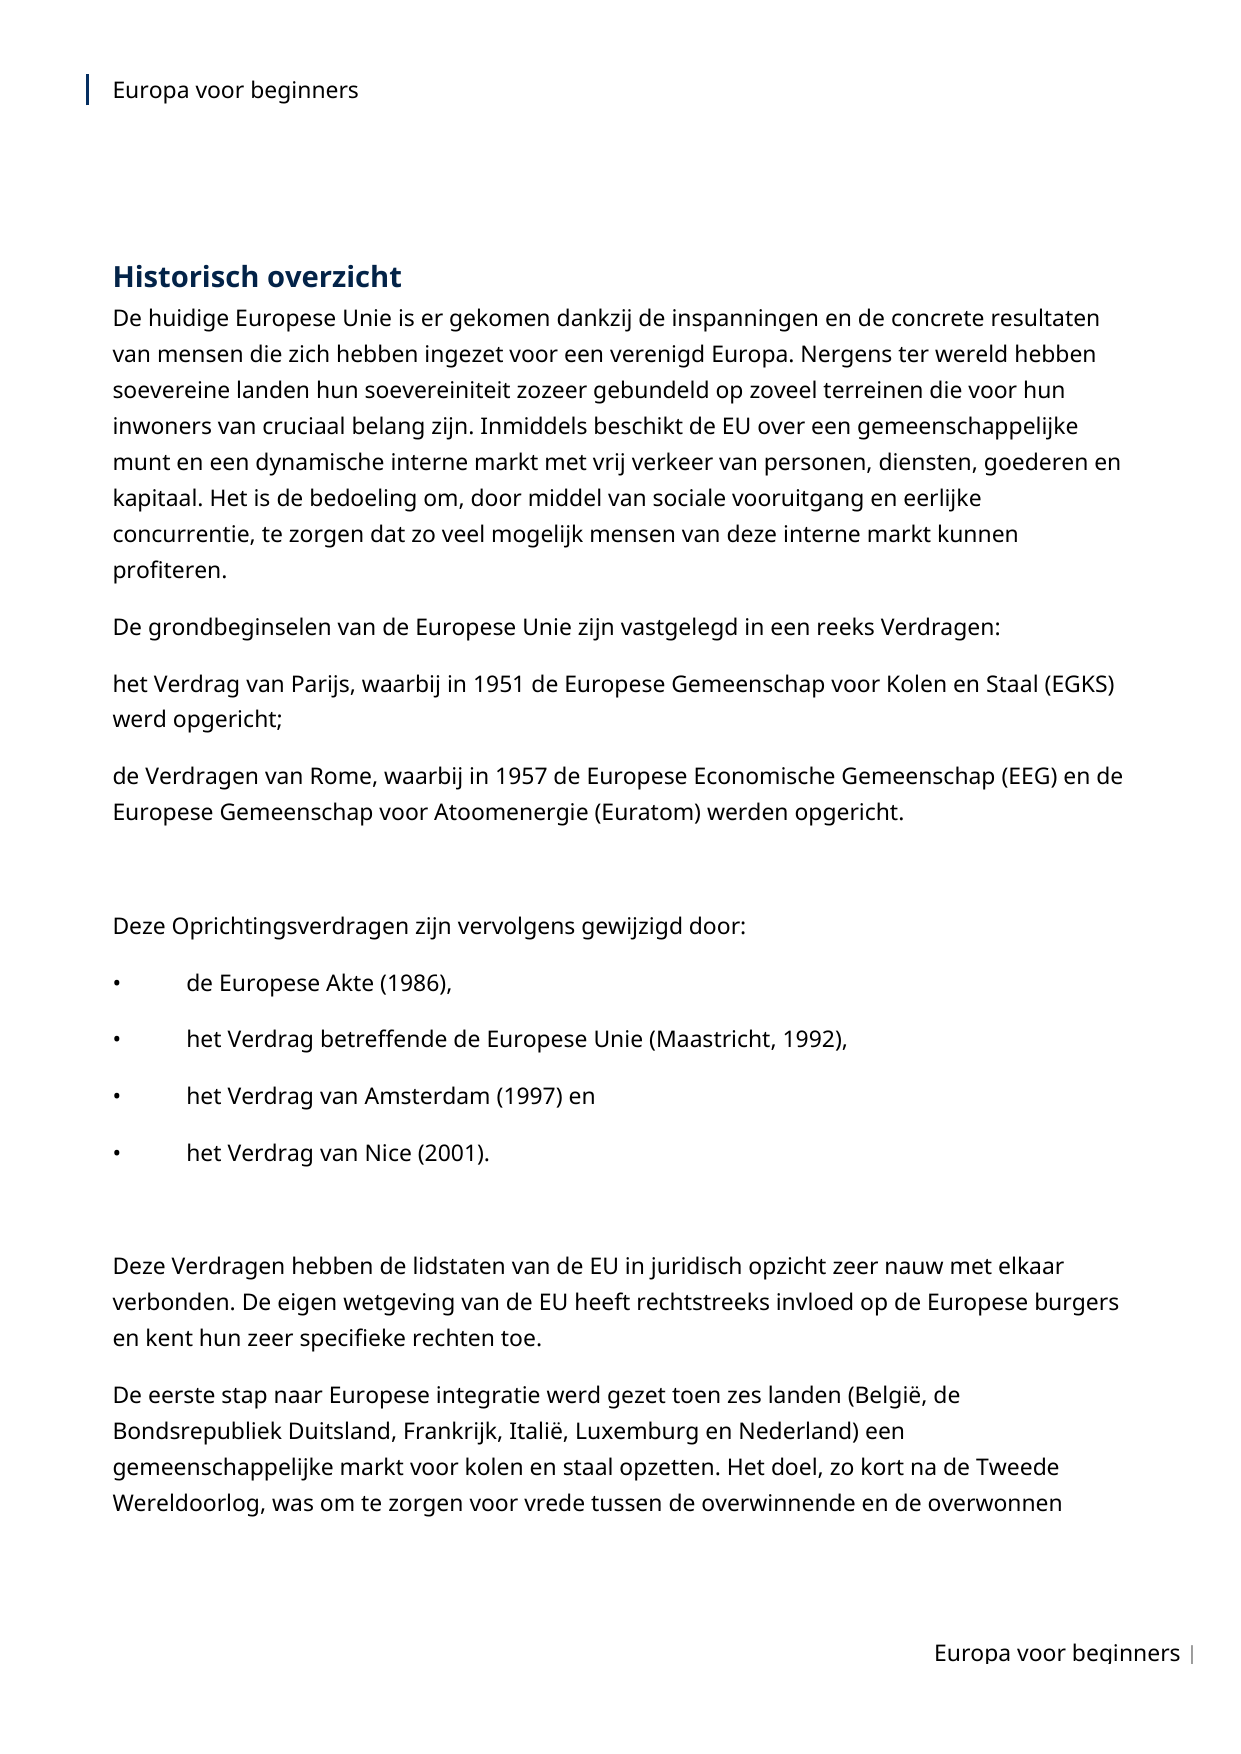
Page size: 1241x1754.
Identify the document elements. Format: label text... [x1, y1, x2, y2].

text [112, 1379, 1128, 1518]
text • het Verdrag van Amsterdam (1997) en [112, 1080, 1128, 1111]
text de Verdragen van Rome, waarbij in 1957 de Europese Economische Gemeenschap (EEG) en de Europese Gemeenschap voor Atoomenergie (Euratom) werden opgericht. [112, 760, 1128, 827]
text • de Europese Akte (1986), [112, 966, 1128, 998]
text • het Verdrag van Nice (2001). [112, 1137, 1128, 1168]
text De grondbeginselen van de Europese Unie zijn vastgelegd in een reeks Verdragen: [112, 611, 1128, 642]
text Deze Oprichtingsverdragen zijn vervolgens gewijzigd door: [112, 910, 1128, 941]
text Deze Verdragen hebben de lidstaten van de EU in juridisch opzicht zeer nauw met elkaar verbonden. De eigen wetgeving van de EU heeft rechtstreeks invloed op de Europese burgers en kent hun zeer specifieke rechten toe. [112, 1250, 1128, 1353]
subtitle Historisch overzicht [112, 257, 1128, 296]
text De huidige Europese Unie is er gekomen dankzij de inspanningen en de concrete resultaten van mensen die zich hebben ingezet voor een verenigd Europa. Nergens ter wereld hebben soevereine landen hun soevereiniteit zozeer gebundeld op zoveel terreinen die voor hun inwoners van cruciaal belang zijn. Inmiddels beschikt de EU over een gemeenschappelijke munt en een dynamische interne markt met vrij verkeer van personen, diensten, goederen en kapitaal. Het is de bedoeling om, door middel van sociale vooruitgang en eerlijke concurrentie, te zorgen dat zo veel mogelijk mensen van deze interne markt kunnen profiteren. [112, 302, 1128, 585]
text • het Verdrag betreffende de Europese Unie (Maastricht, 1992), [112, 1023, 1128, 1054]
text het Verdrag van Parijs, waarbij in 1951 de Europese Gemeenschap voor Kolen en Staal (EGKS) werd opgericht; [112, 667, 1128, 735]
